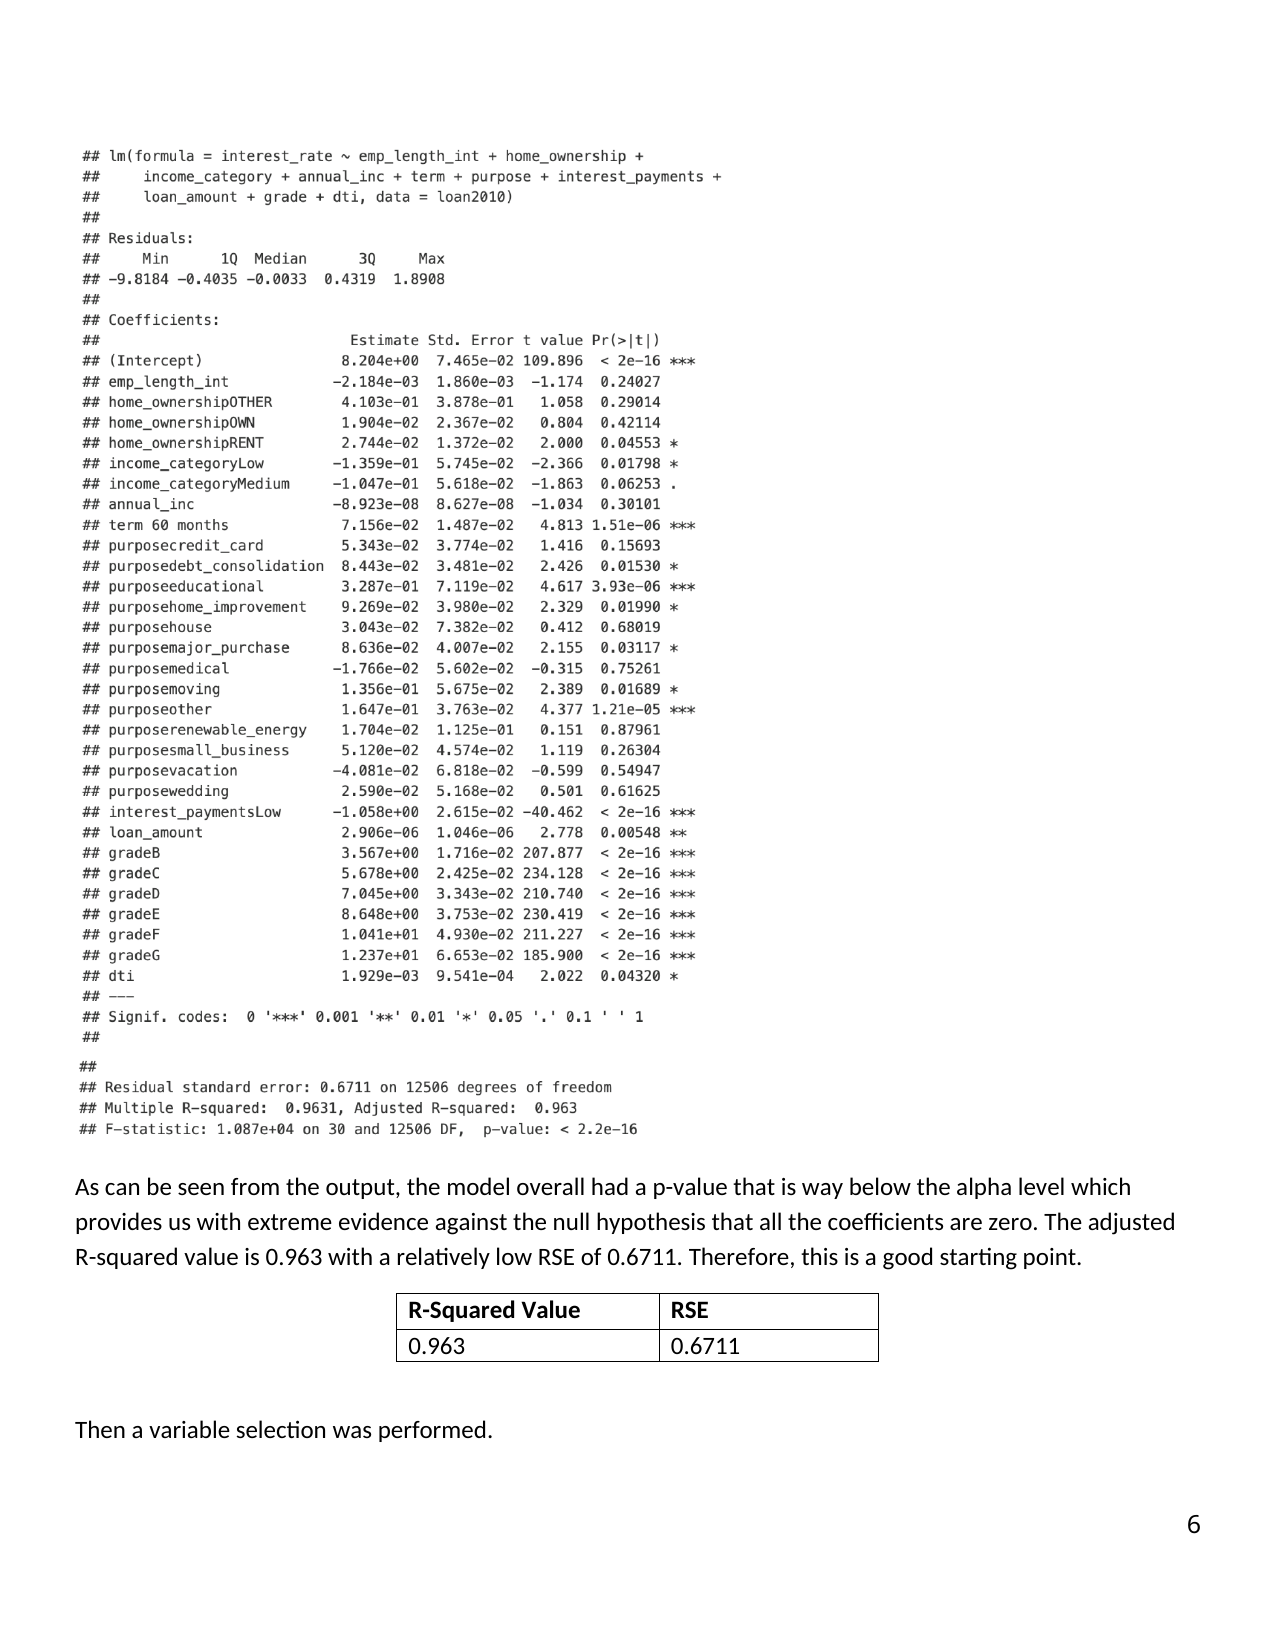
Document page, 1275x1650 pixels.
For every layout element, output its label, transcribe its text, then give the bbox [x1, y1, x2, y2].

picture [75, 1054, 1050, 1149]
table_header R-Squared Value [397, 1294, 659, 1329]
picture [75, 143, 1050, 1050]
table_cell 0.963 [397, 1330, 659, 1361]
text Then a variable selection was performed. [75, 1414, 1200, 1444]
table_cell 0.6711 [660, 1330, 878, 1361]
table_header RSE [660, 1294, 878, 1329]
text As can be seen from the output, the model overall had a p-value that is way below the alpha level which provides us with extreme evidence against the null hypothesis that all the coefficients are zero. The adjusted R-squared value is 0.963 with a relatively low RSE of 0.6711. Therefore, this is a good starting point. [75, 1171, 1200, 1272]
